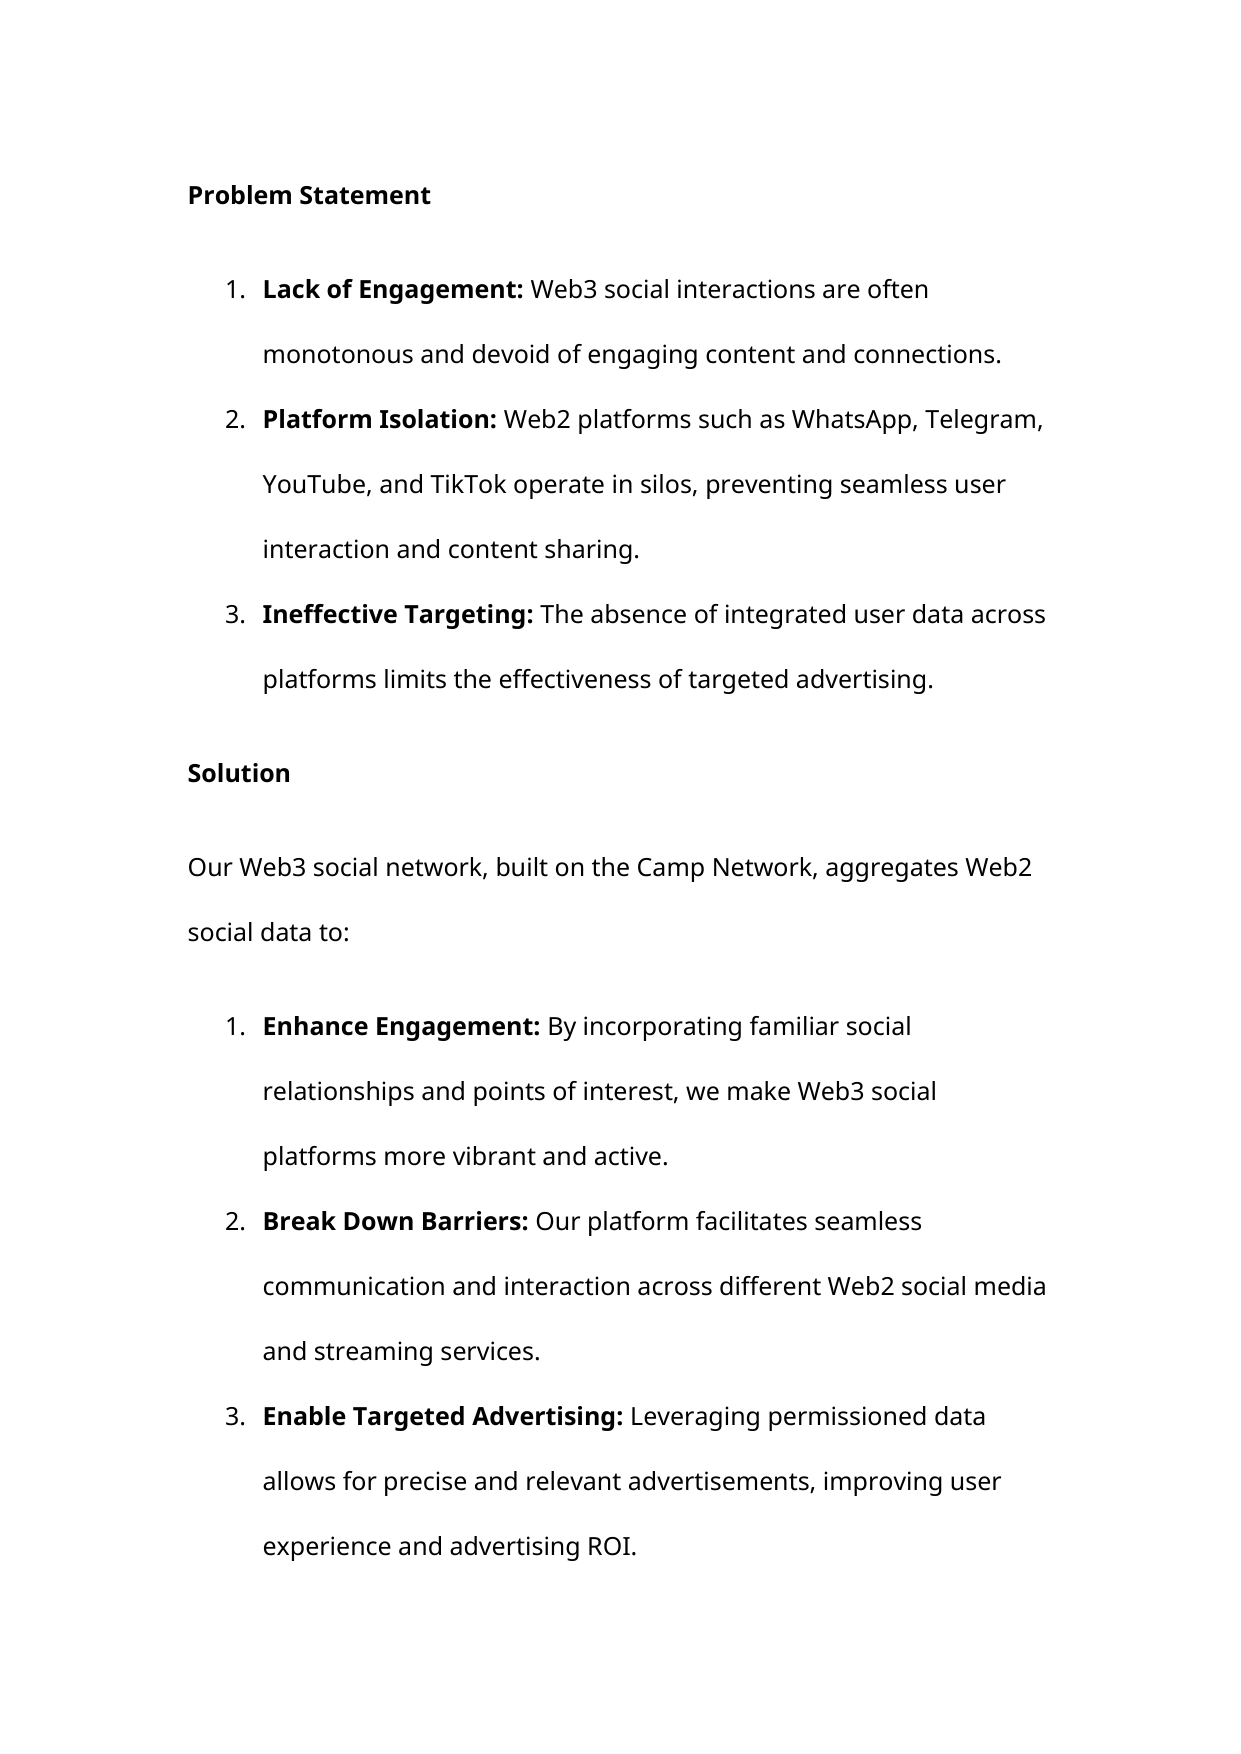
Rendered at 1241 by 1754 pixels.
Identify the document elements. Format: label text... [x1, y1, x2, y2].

list Enhance Engagement: By incorporating familiar social relationships and points of interest, we make Web3 social platforms more vibrant and active. [225, 994, 1053, 1189]
text Our Web3 social network, built on the Camp Network, aggregates Web2 social data to: [187, 834, 1053, 964]
list Enable Targeted Advertising: Leveraging permissioned data allows for precise and relevant advertisements, improving user experience and advertising ROI. [225, 1384, 1053, 1579]
list Lack of Engagement: Web3 social interactions are often monotonous and devoid of engaging content and connections. [225, 256, 1053, 386]
list Ineffective Targeting: The absence of integrated user data across platforms limits the effectiveness of targeted advertising. [225, 581, 1053, 711]
text Solution [187, 740, 1053, 805]
text Problem Statement [187, 162, 1053, 227]
list Break Down Barriers: Our platform facilitates seamless communication and interaction across different Web2 social media and streaming services. [225, 1189, 1053, 1384]
list Platform Isolation: Web2 platforms such as WhatsApp, Telegram, YouTube, and TikTok operate in silos, preventing seamless user interaction and content sharing. [225, 386, 1053, 581]
